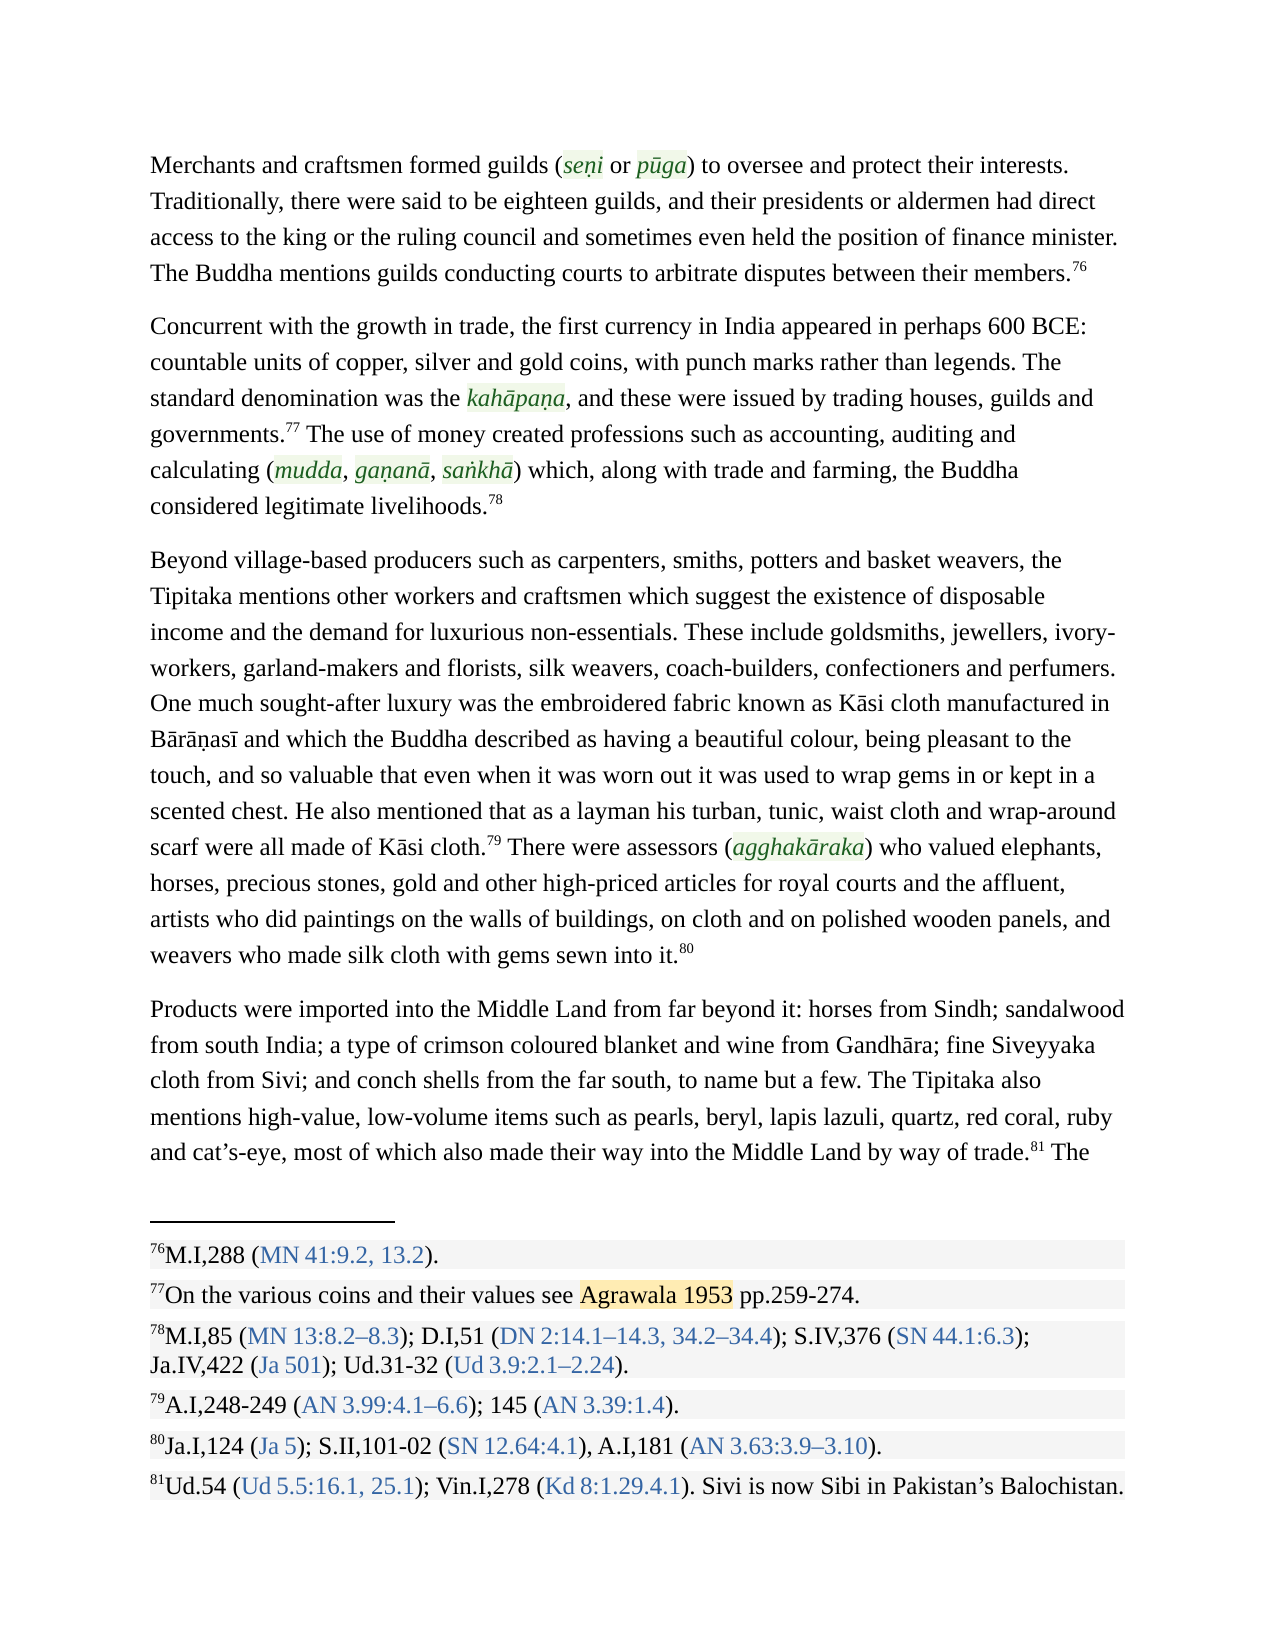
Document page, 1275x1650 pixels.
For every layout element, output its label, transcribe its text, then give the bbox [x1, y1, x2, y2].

text Merchants and craftsmen formed guilds (seṇi or pūga) to oversee and protect their interests. Traditionally, there were said to be eighteen guilds, and their presidents or aldermen had direct access to the king or the ruling council and sometimes even held the position of finance minister. The Buddha mentions guilds conducting courts to arbitrate disputes between their members. [150, 150, 1125, 287]
text Concurrent with the growth in trade, the first currency in India appeared in perhaps 600 BCE: countable units of copper, silver and gold coins, with punch marks rather than legends. The standard denomination was the kahāpaṇa, and these were issued by trading houses, guilds and governments. The use of money created professions such as accounting, auditing and calculating (mudda, gaṇanā, saṅkhā) which, along with trade and farming, the Buddha considered legitimate livelihoods. [150, 311, 1125, 520]
text Beyond village-based producers such as carpenters, smiths, potters and basket weavers, the Tipitaka mentions other workers and craftsmen which suggest the existence of disposable income and the demand for luxurious non-essentials. These include goldsmiths, jewellers, ivory-workers, garland-makers and florists, silk weavers, coach-builders, confectioners and perfumers. One much sought-after luxury was the embroidered fabric known as Kāsi cloth manufactured in Bārāṇasī and which the Buddha described as having a beautiful colour, being pleasant to the touch, and so valuable that even when it was worn out it was used to wrap gems in or kept in a scented chest. He also mentioned that as a layman his turban, tunic, waist cloth and wrap-around scarf were all made of Kāsi cloth. There were assessors (agghakāraka) who valued elephants, horses, precious stones, gold and other high-priced articles for royal courts and the affluent, artists who did paintings on the walls of buildings, on cloth and on polished wooden panels, and weavers who made silk cloth with gems sewn into it. [150, 545, 1125, 969]
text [150, 994, 1125, 1166]
